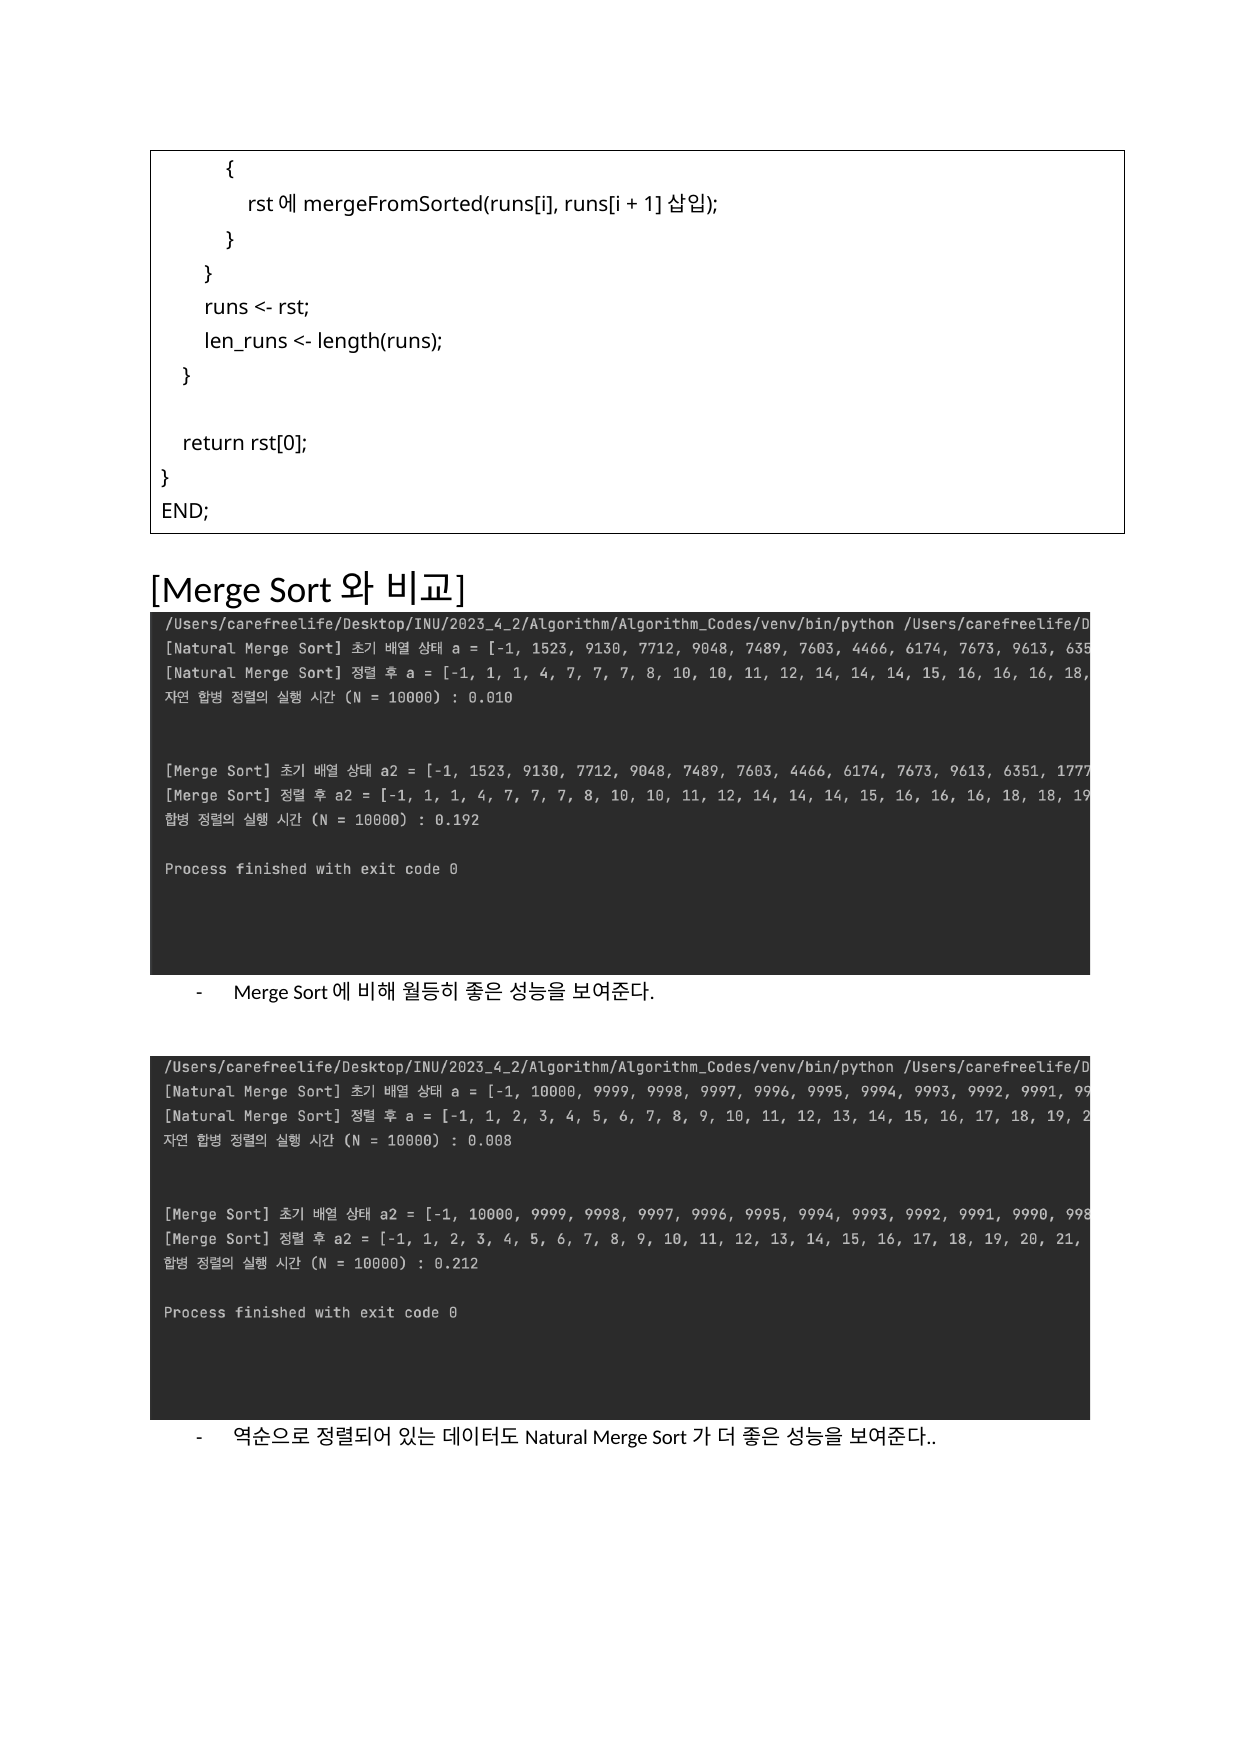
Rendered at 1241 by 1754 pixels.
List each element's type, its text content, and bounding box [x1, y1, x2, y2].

list 역순으로 정렬되어 있는 데이터도 Natural Merge Sort 가 더 좋은 성능을 보여준다.. [196, 1420, 1090, 1450]
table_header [151, 151, 1124, 532]
picture [150, 1056, 1091, 1420]
list Merge Sort 에 비해 월등히 좋은 성능을 보여준다. [196, 975, 1090, 1005]
text [Merge Sort 와 비교] [150, 558, 1090, 612]
picture [150, 612, 1091, 975]
